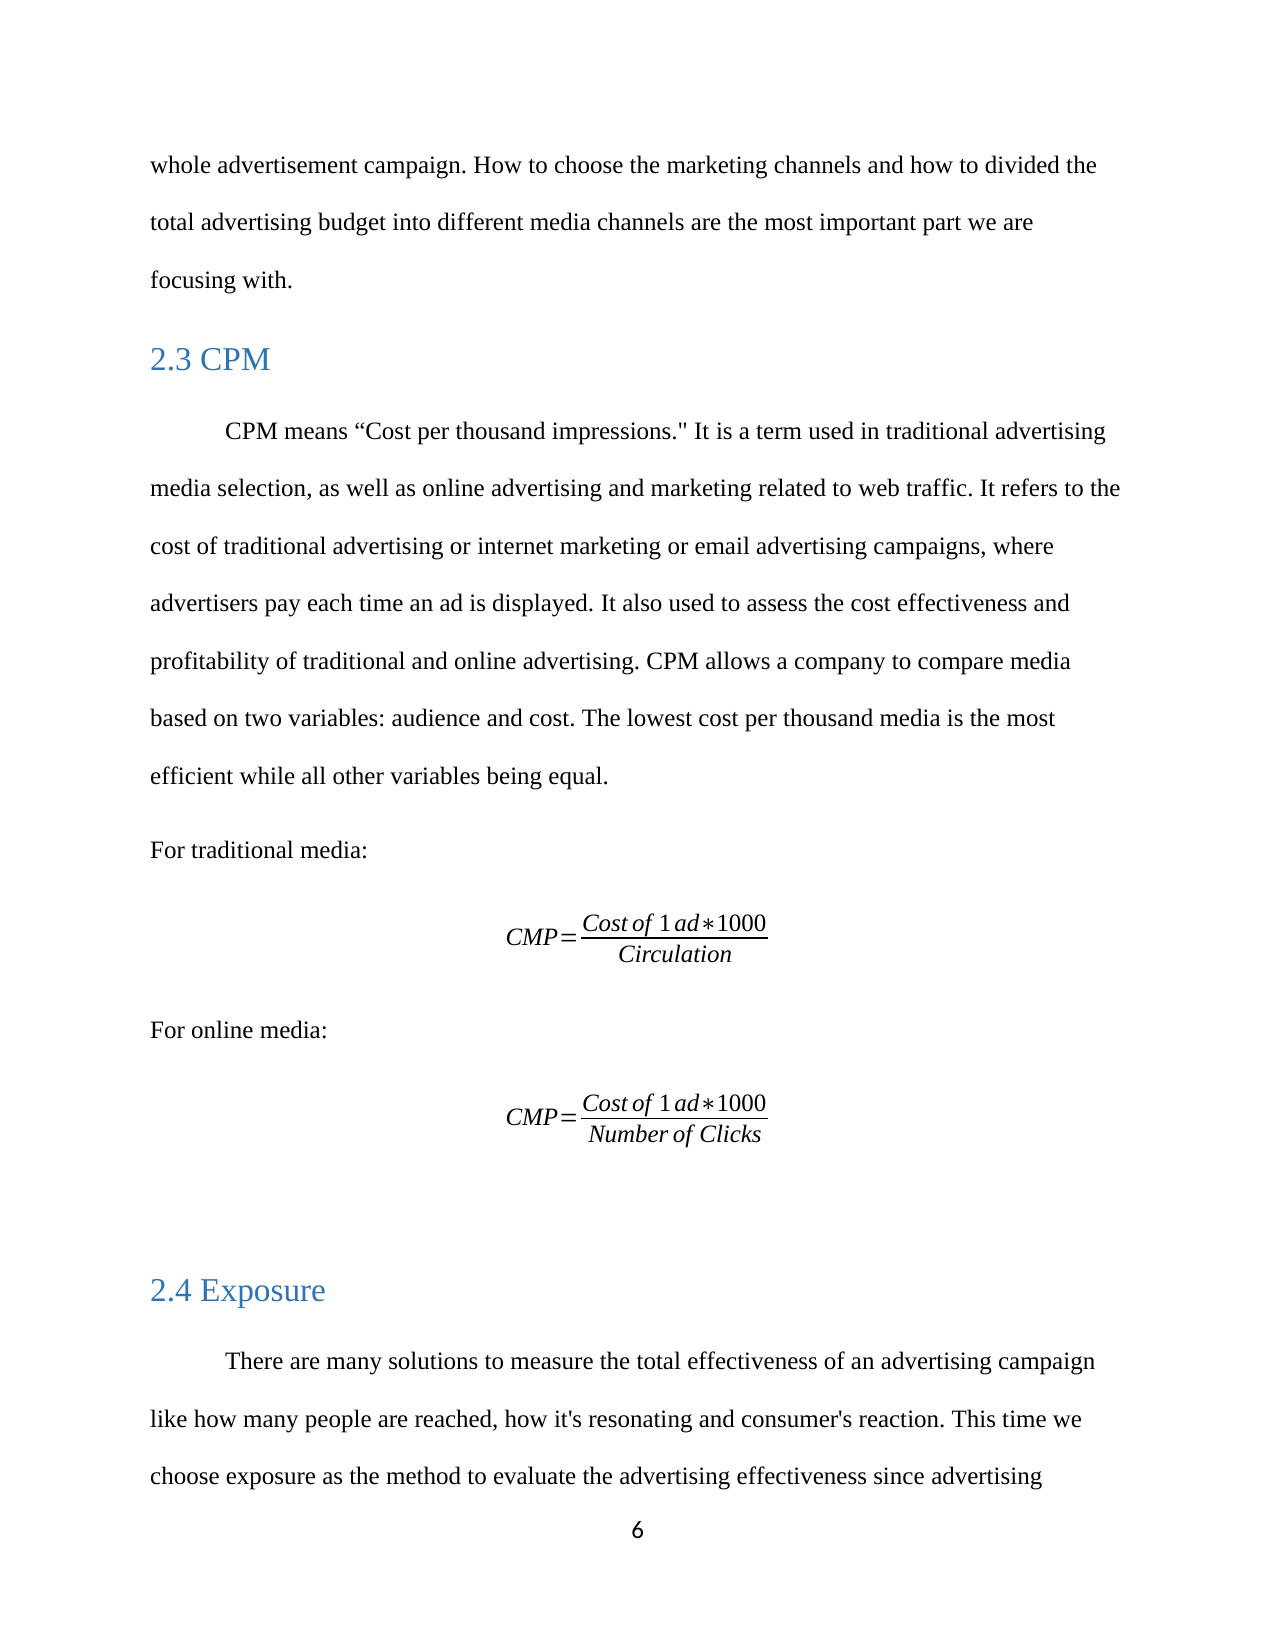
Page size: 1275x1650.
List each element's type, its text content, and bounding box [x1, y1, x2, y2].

subtitle 2.4 Exposure [150, 1270, 1125, 1308]
text For online media: [150, 1015, 1125, 1044]
subtitle 2.3 CPM [150, 339, 1125, 377]
text CPM means “Cost per thousand impressions." It is a term used in traditional advertising media selection, as well as online advertising and marketing related to web traffic. It refers to the cost of traditional advertising or internet marketing or email advertising campaigns, where advertisers pay each time an ad is displayed. It also used to assess the cost effectiveness and profitability of traditional and online advertising. CPM allows a company to compare media based on two variables: audience and cost. The lowest cost per thousand media is the most efficient while all other variables being equal. [150, 416, 1125, 789]
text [150, 1346, 1125, 1490]
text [150, 150, 1125, 294]
text For traditional media: [150, 835, 1125, 864]
